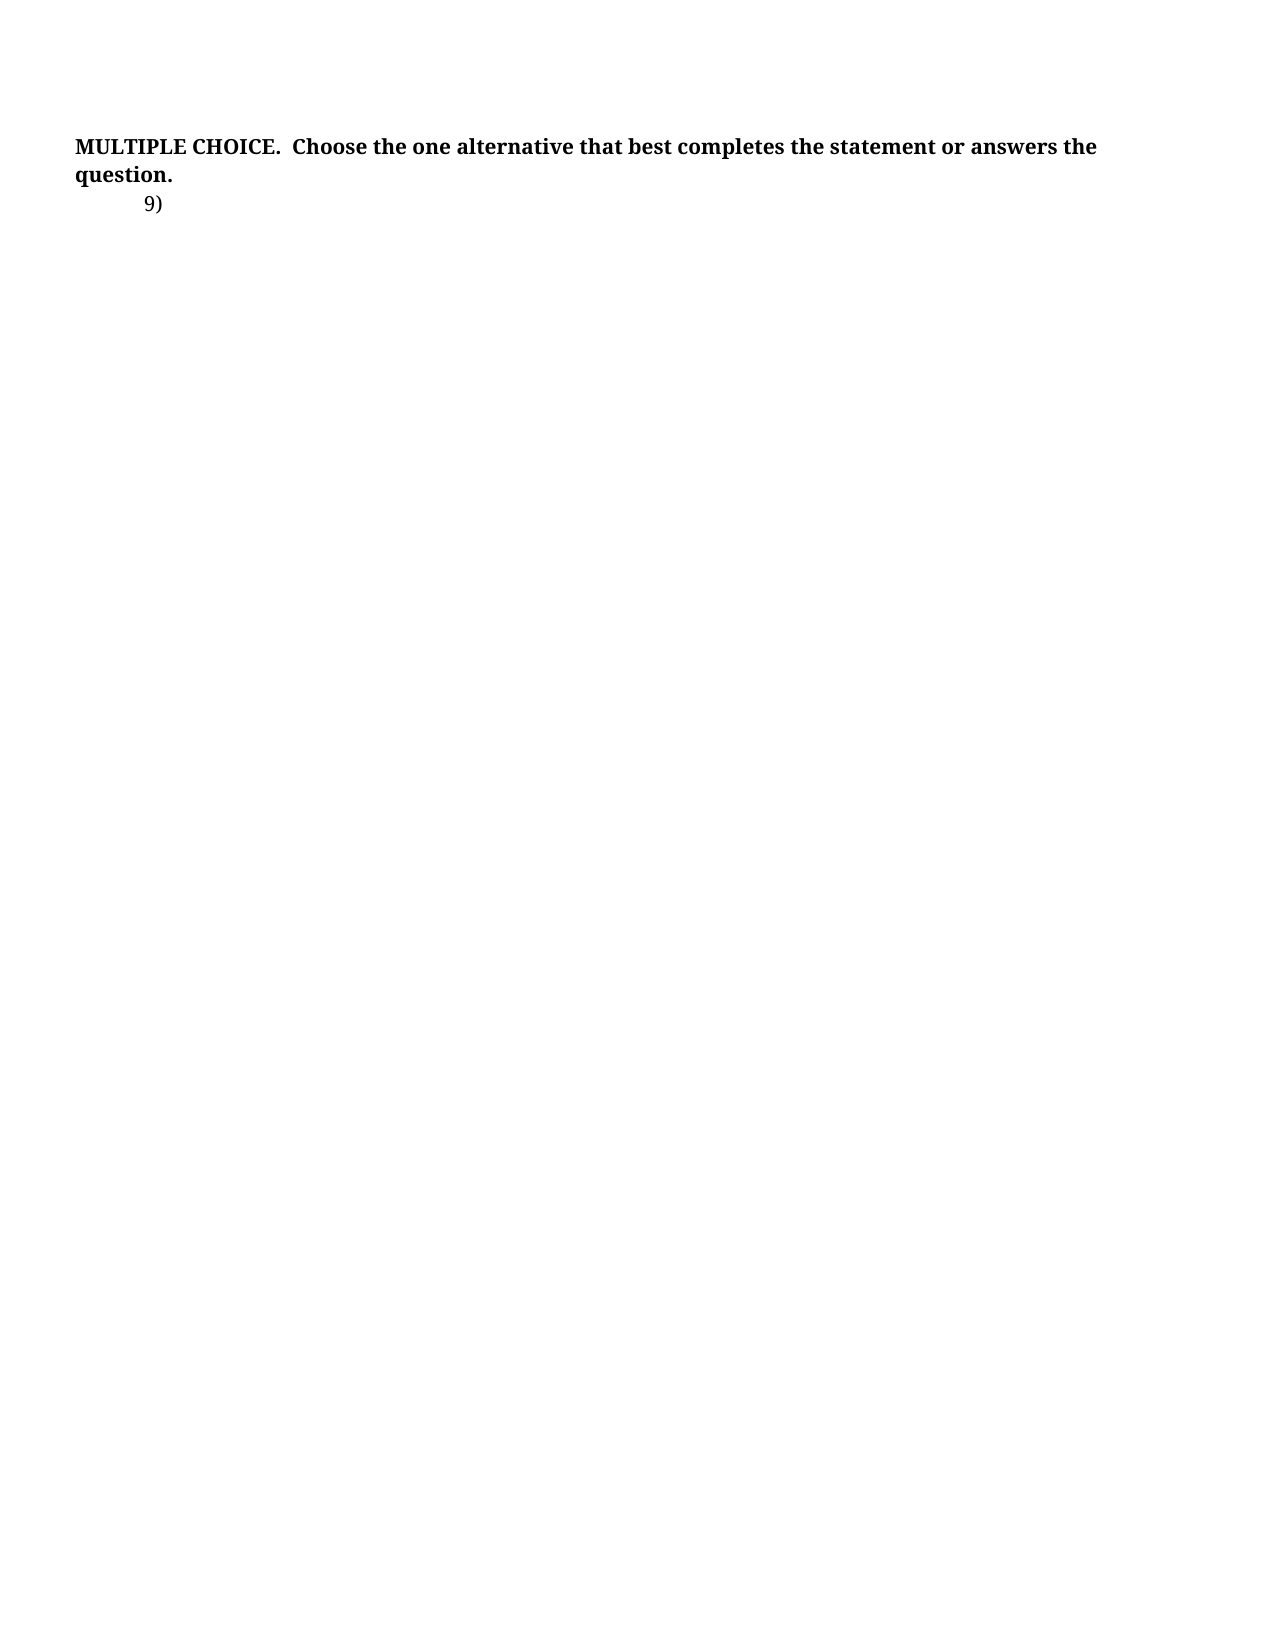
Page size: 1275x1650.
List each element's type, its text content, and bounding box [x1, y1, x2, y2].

text 9) [112, 189, 162, 217]
text MULTIPLE CHOICE. Choose the one alternative that best completes the statement or answers the question. [75, 132, 1200, 189]
